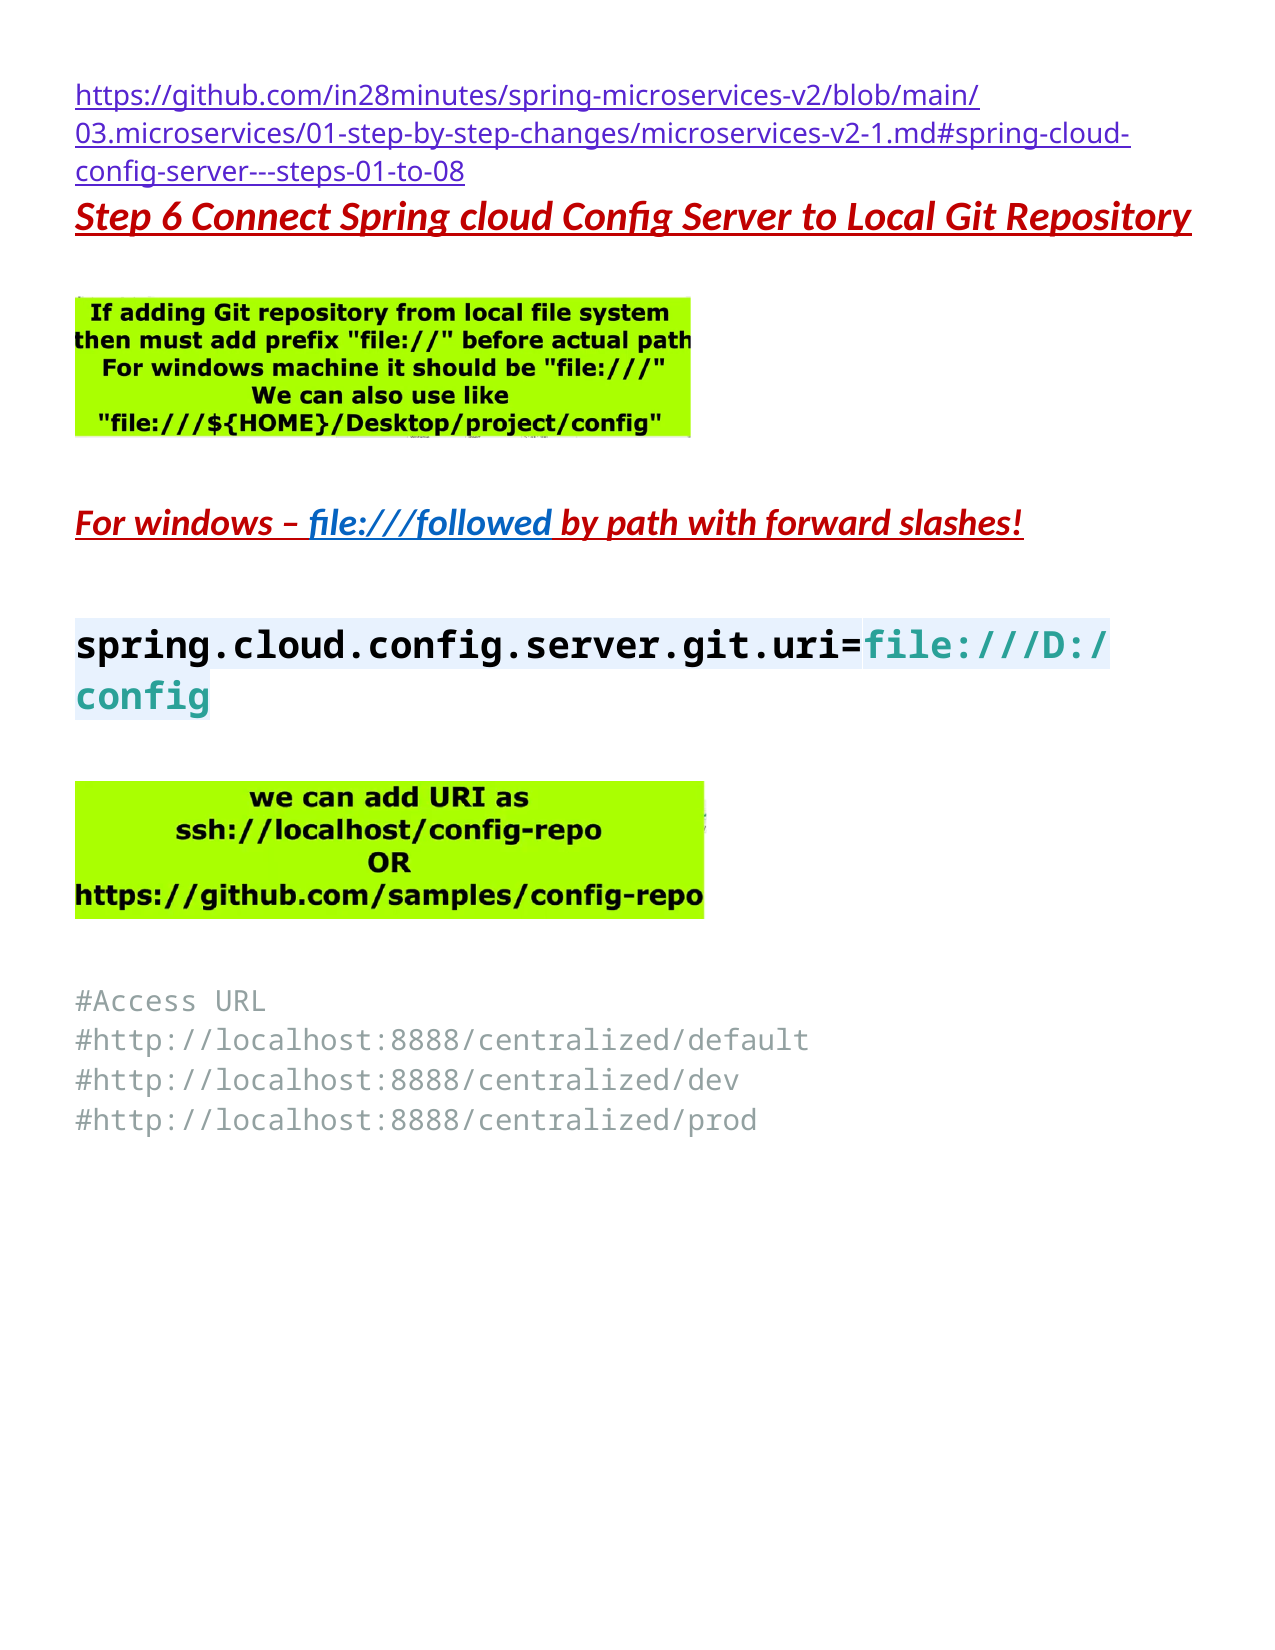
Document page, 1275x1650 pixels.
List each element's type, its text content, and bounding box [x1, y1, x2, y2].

text #Access URL [75, 980, 1200, 1019]
text #http://localhost:8888/centralized/dev [75, 1059, 1200, 1099]
text For windows – file:///followed by path with forward slashes! [75, 499, 1200, 544]
text spring.cloud.config.server.git.uri=file:///D:/config [210, 618, 1200, 720]
text #http://localhost:8888/centralized/default [75, 1019, 1200, 1059]
text #http://localhost:8888/centralized/prod [75, 1099, 1200, 1139]
picture [75, 781, 707, 919]
text Step 6 Connect Spring cloud Config Server to Local Git Repository [75, 190, 1200, 241]
text https://github.com/in28minutes/spring-microservices-v2/blob/main/03.microservices/01-step-by-step-changes/microservices-v2-1.md#spring-cloud-config-server---steps-01-to-08 [75, 75, 1200, 190]
picture [75, 296, 691, 438]
